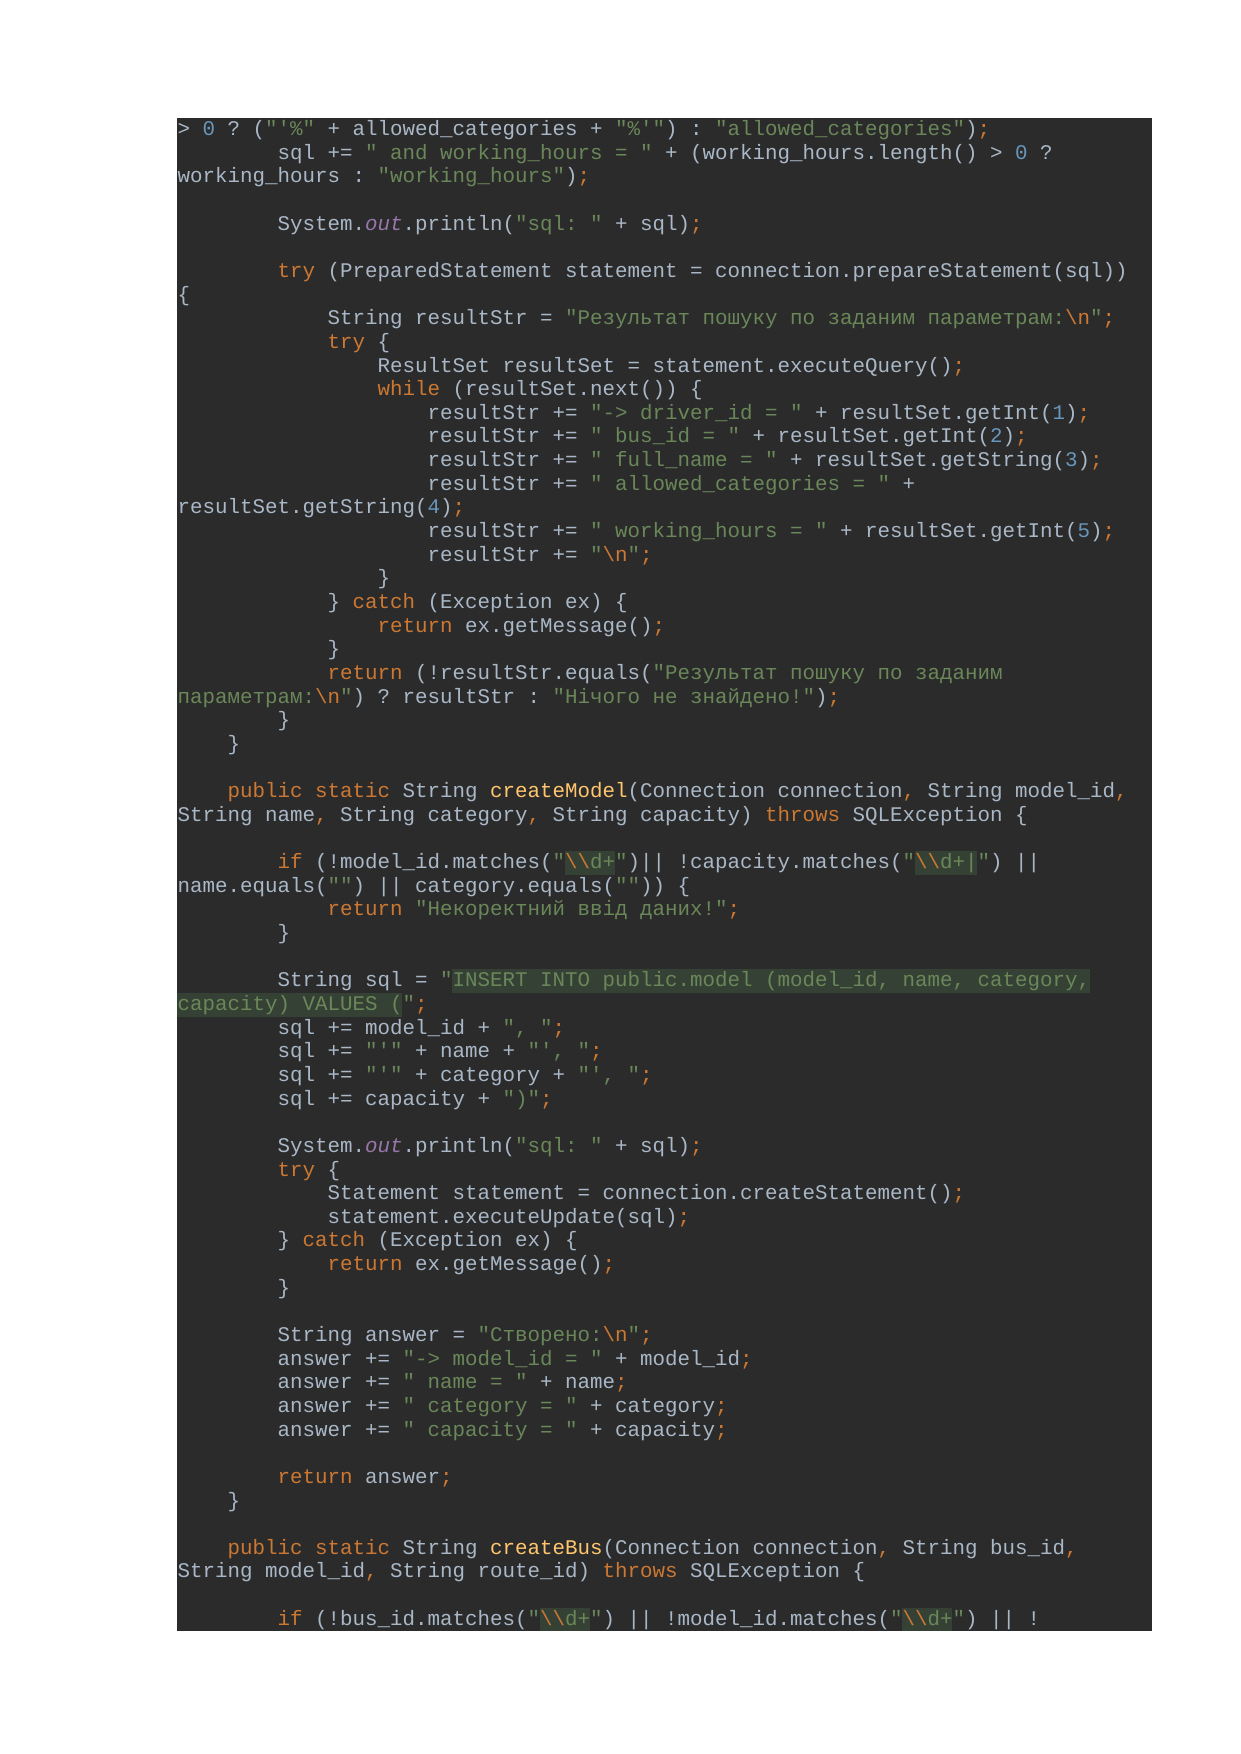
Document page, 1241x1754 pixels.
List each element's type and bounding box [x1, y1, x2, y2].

text [177, 118, 1152, 1631]
